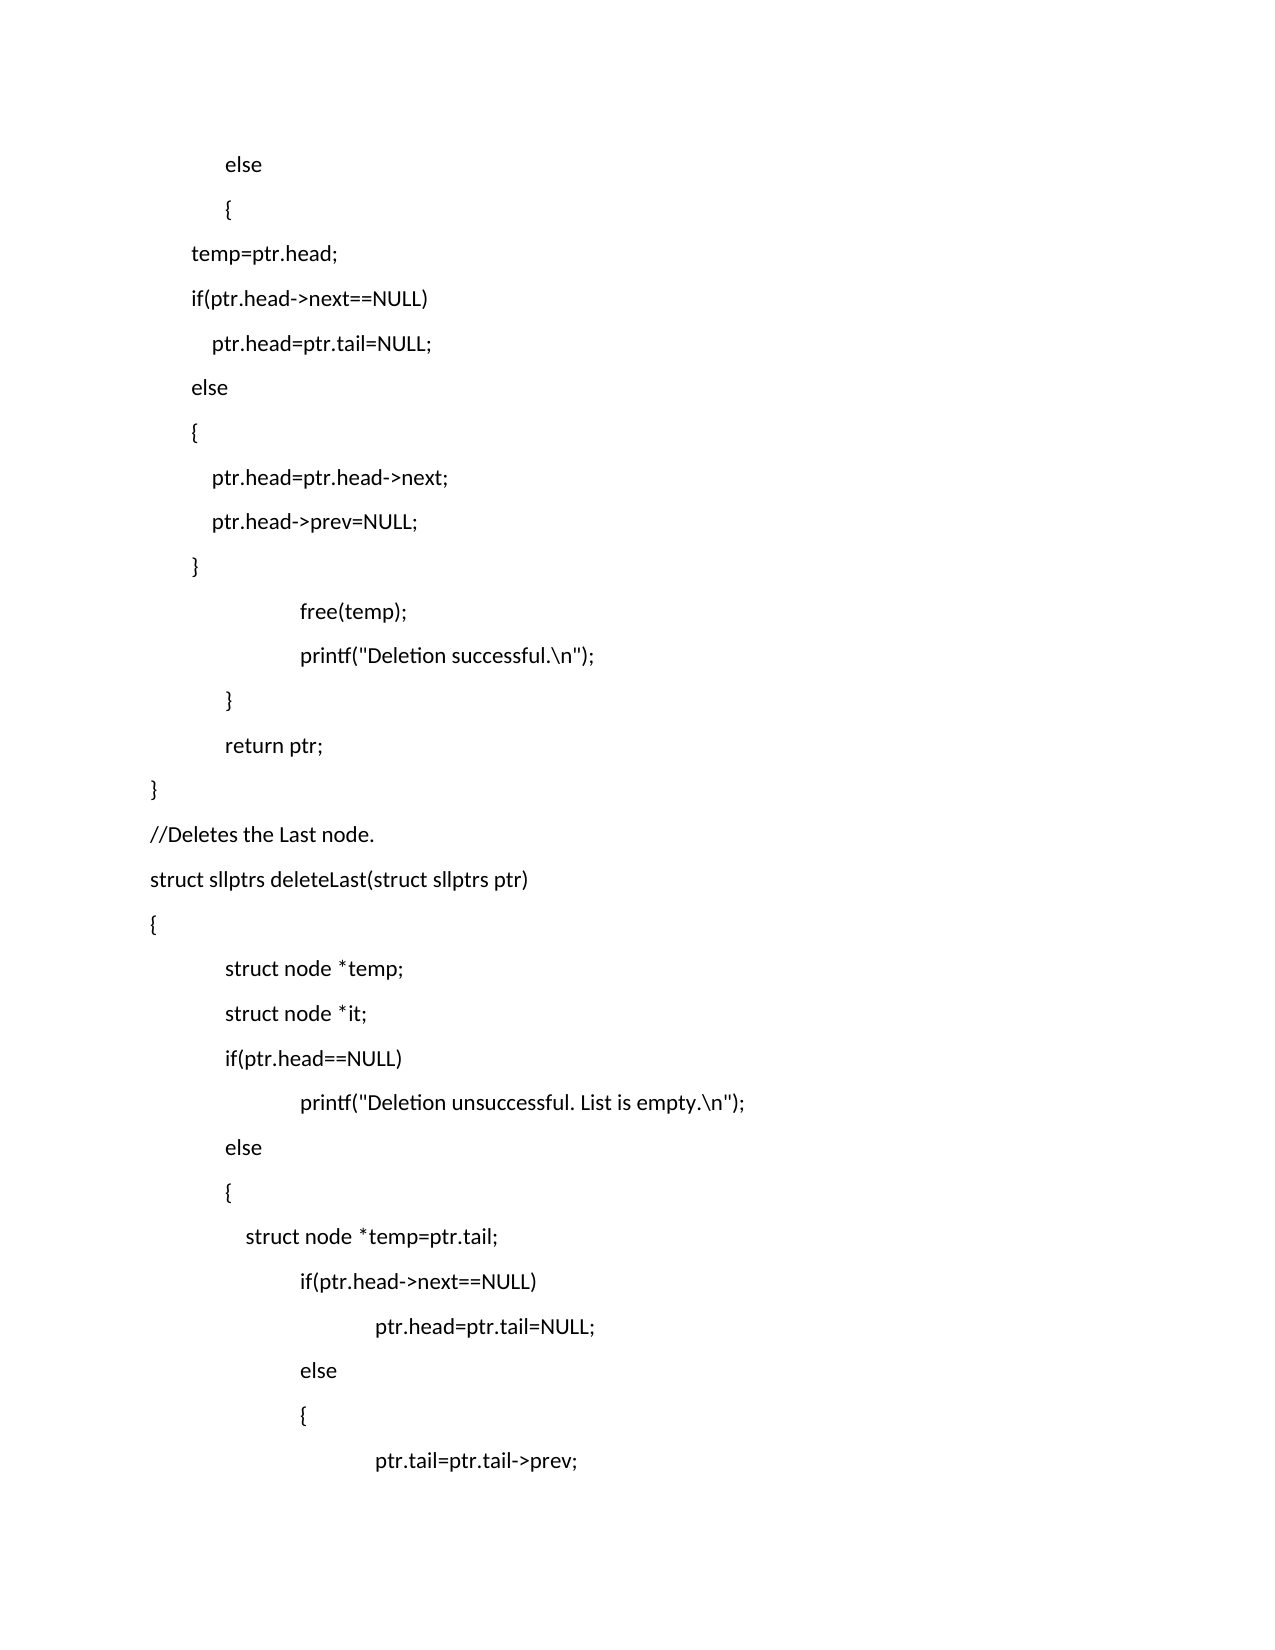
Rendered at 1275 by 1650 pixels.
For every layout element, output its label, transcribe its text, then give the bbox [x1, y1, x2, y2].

text ptr.head=ptr.head->next; [150, 463, 1125, 491]
text else [150, 150, 1125, 178]
text else [150, 1133, 1125, 1161]
text free(temp); [150, 597, 1125, 625]
text printf("Deletion unsuccessful. List is empty.\n"); [150, 1088, 1125, 1116]
text return ptr; [150, 731, 1125, 759]
text //Deletes the Last node. [150, 820, 1125, 848]
text else [150, 373, 1125, 401]
text else [150, 1357, 1125, 1384]
text { [150, 1178, 1125, 1206]
text struct sllptrs deleteLast(struct sllptrs ptr) [150, 865, 1125, 893]
text ptr.head=ptr.tail=NULL; [150, 1312, 1125, 1340]
text ptr.head->prev=NULL; [150, 507, 1125, 536]
text printf("Deletion successful.\n"); [150, 642, 1125, 669]
text { [150, 195, 1125, 223]
text { [150, 910, 1125, 938]
text struct node *temp; [150, 954, 1125, 982]
text struct node *temp=ptr.tail; [150, 1222, 1125, 1251]
text ptr.tail=ptr.tail->prev; [150, 1446, 1125, 1474]
text ptr.head=ptr.tail=NULL; [150, 329, 1125, 357]
text } [150, 552, 1125, 580]
text { [150, 418, 1125, 446]
text } [150, 776, 1125, 804]
text temp=ptr.head; [150, 239, 1125, 267]
text if(ptr.head==NULL) [150, 1044, 1125, 1072]
text if(ptr.head->next==NULL) [150, 284, 1125, 312]
text } [150, 686, 1125, 714]
text if(ptr.head->next==NULL) [150, 1267, 1125, 1295]
text { [150, 1401, 1125, 1429]
text struct node *it; [150, 999, 1125, 1027]
